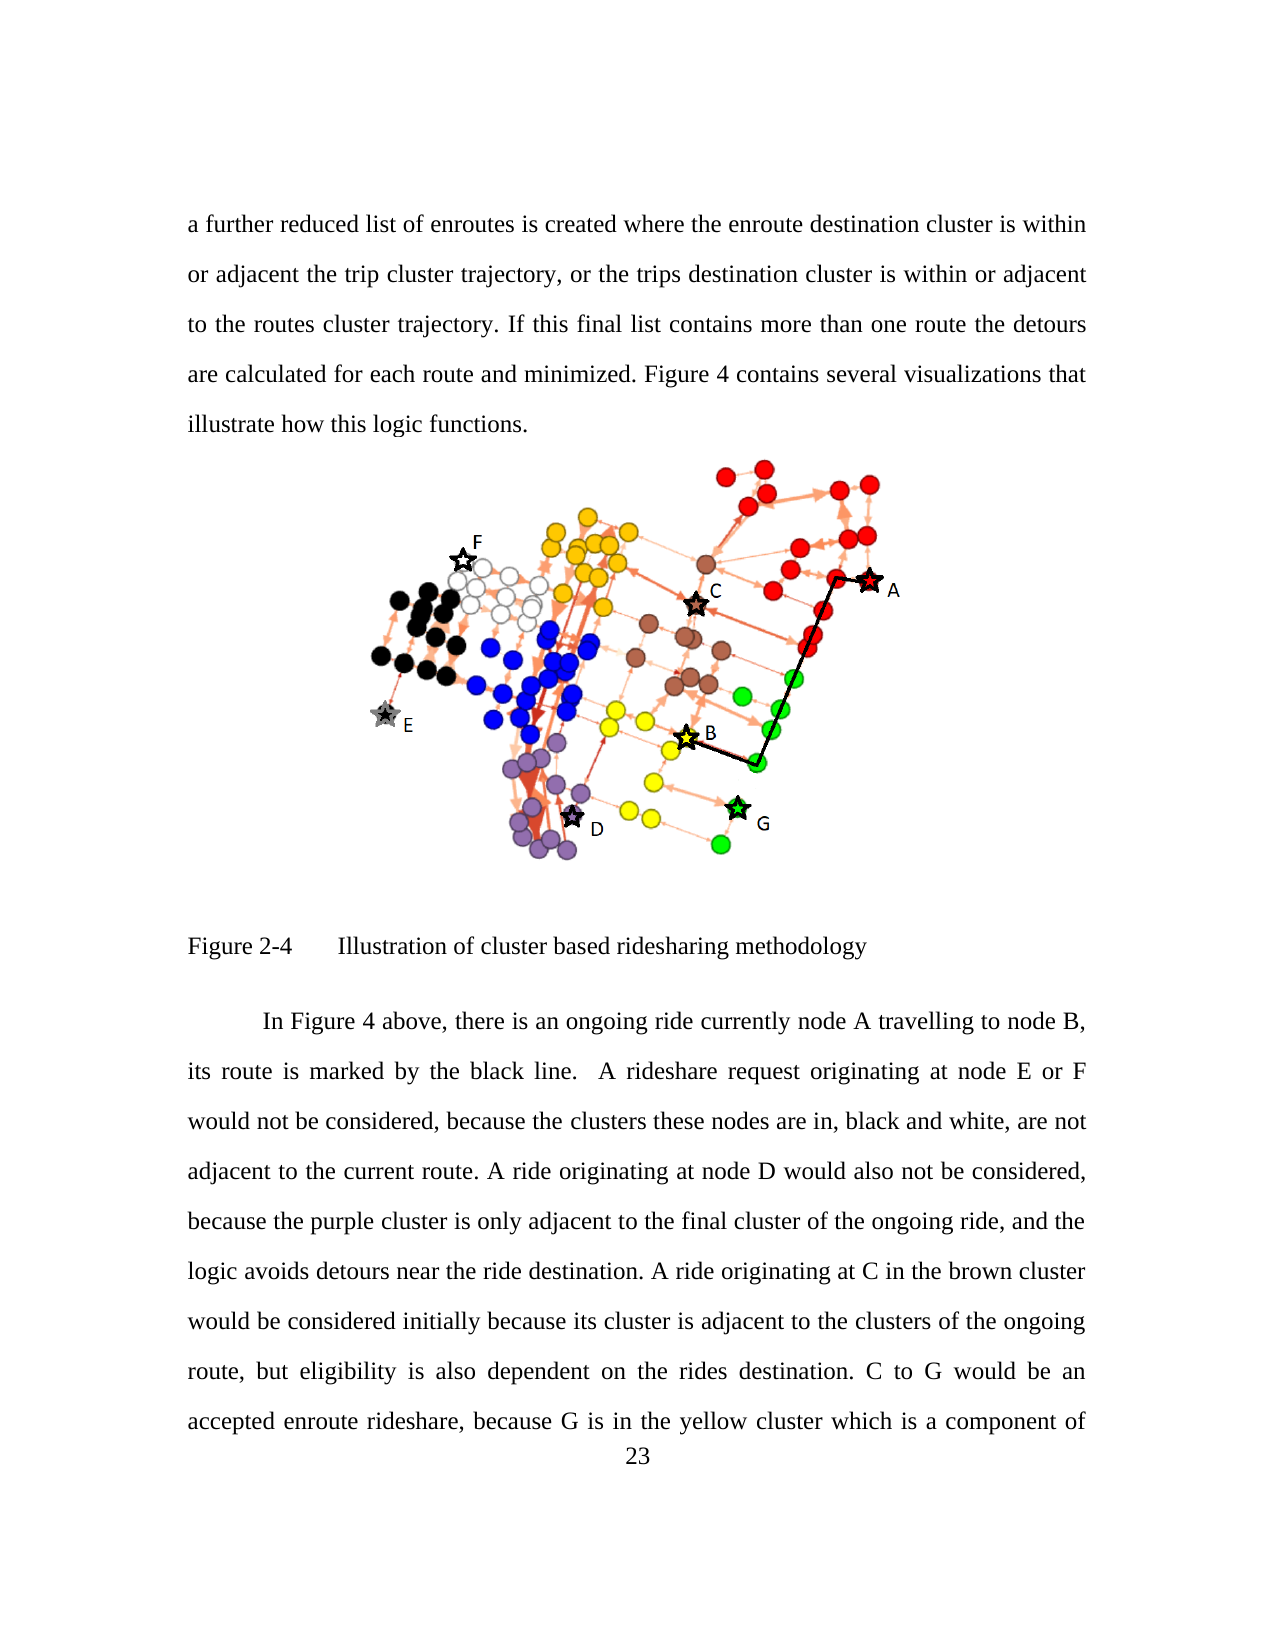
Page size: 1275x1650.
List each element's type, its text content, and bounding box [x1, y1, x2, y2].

picture [321, 437, 954, 894]
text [187, 985, 1087, 1435]
subtitle Figure 2-4 Illustration of cluster based ridesharing methodology [187, 931, 1087, 960]
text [187, 187, 1087, 437]
